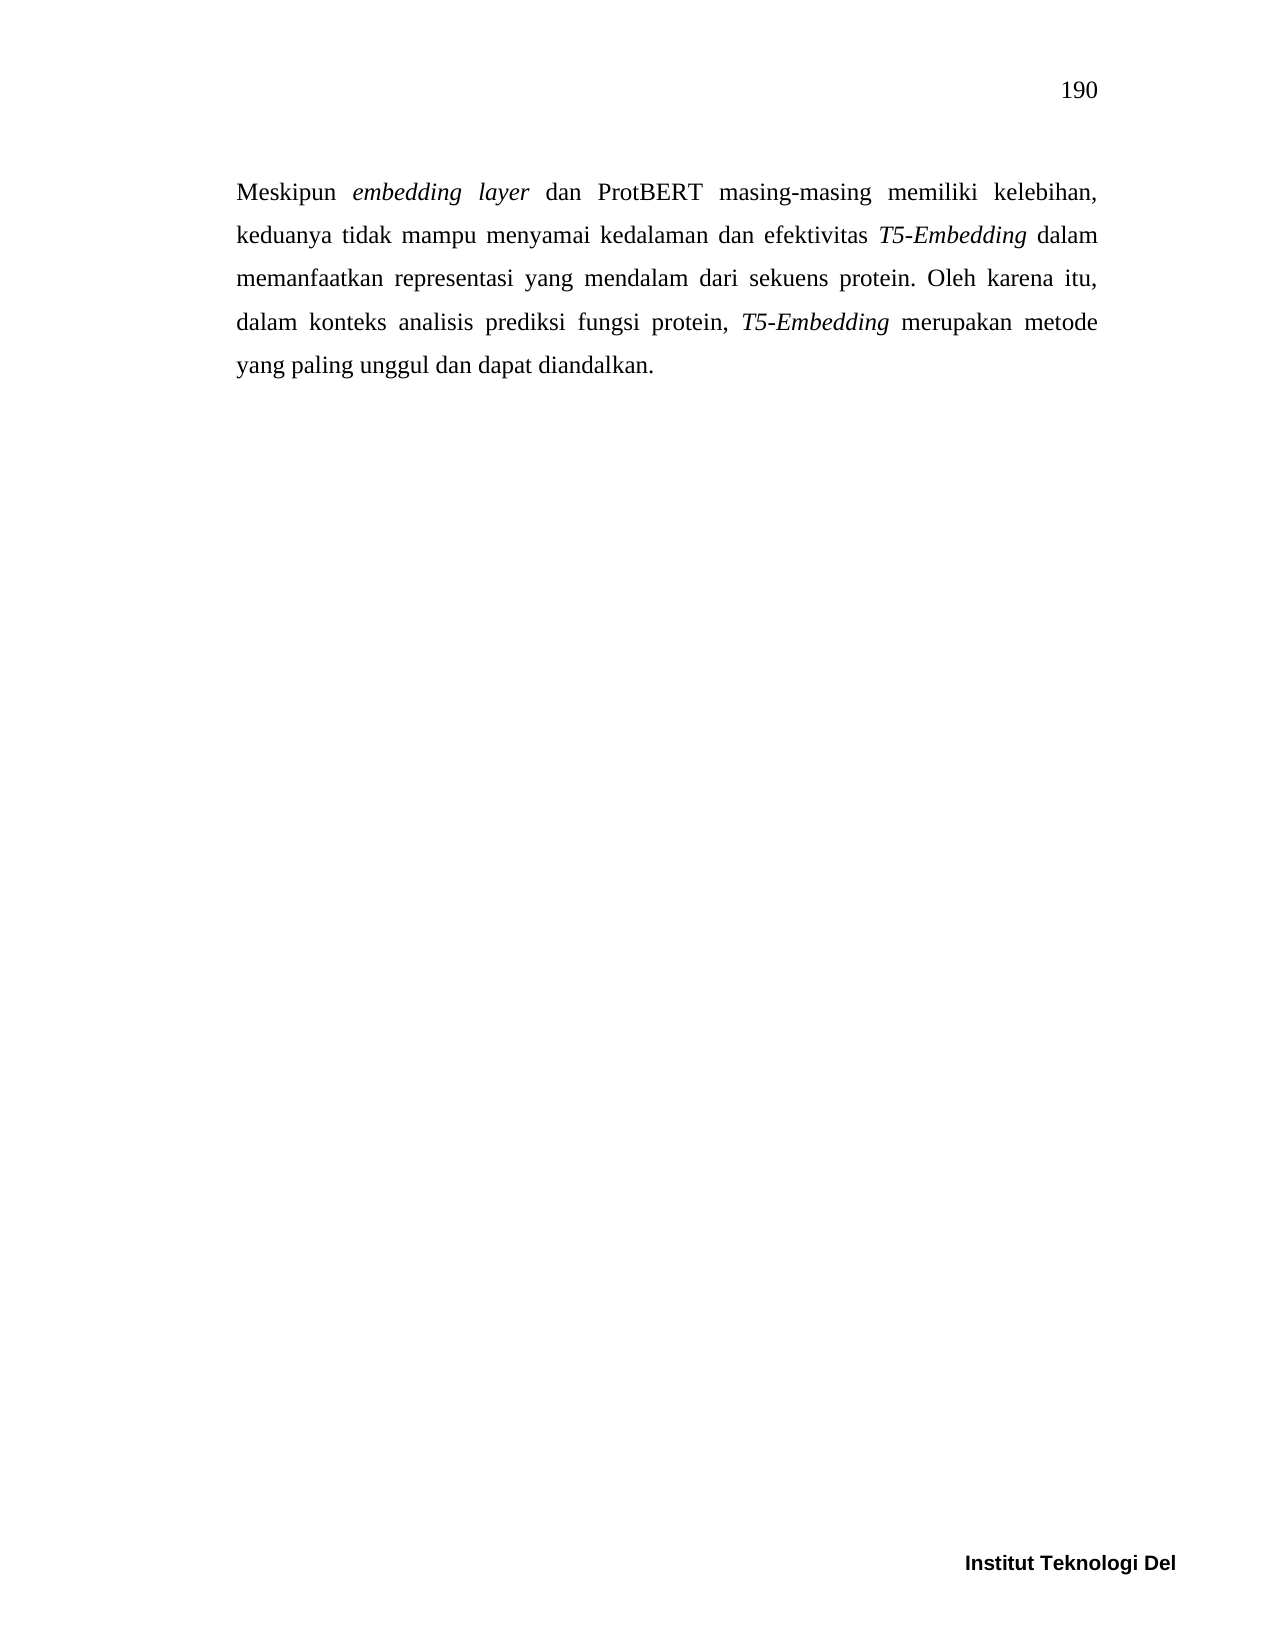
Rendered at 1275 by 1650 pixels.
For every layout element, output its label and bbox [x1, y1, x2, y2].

text [236, 177, 1098, 378]
